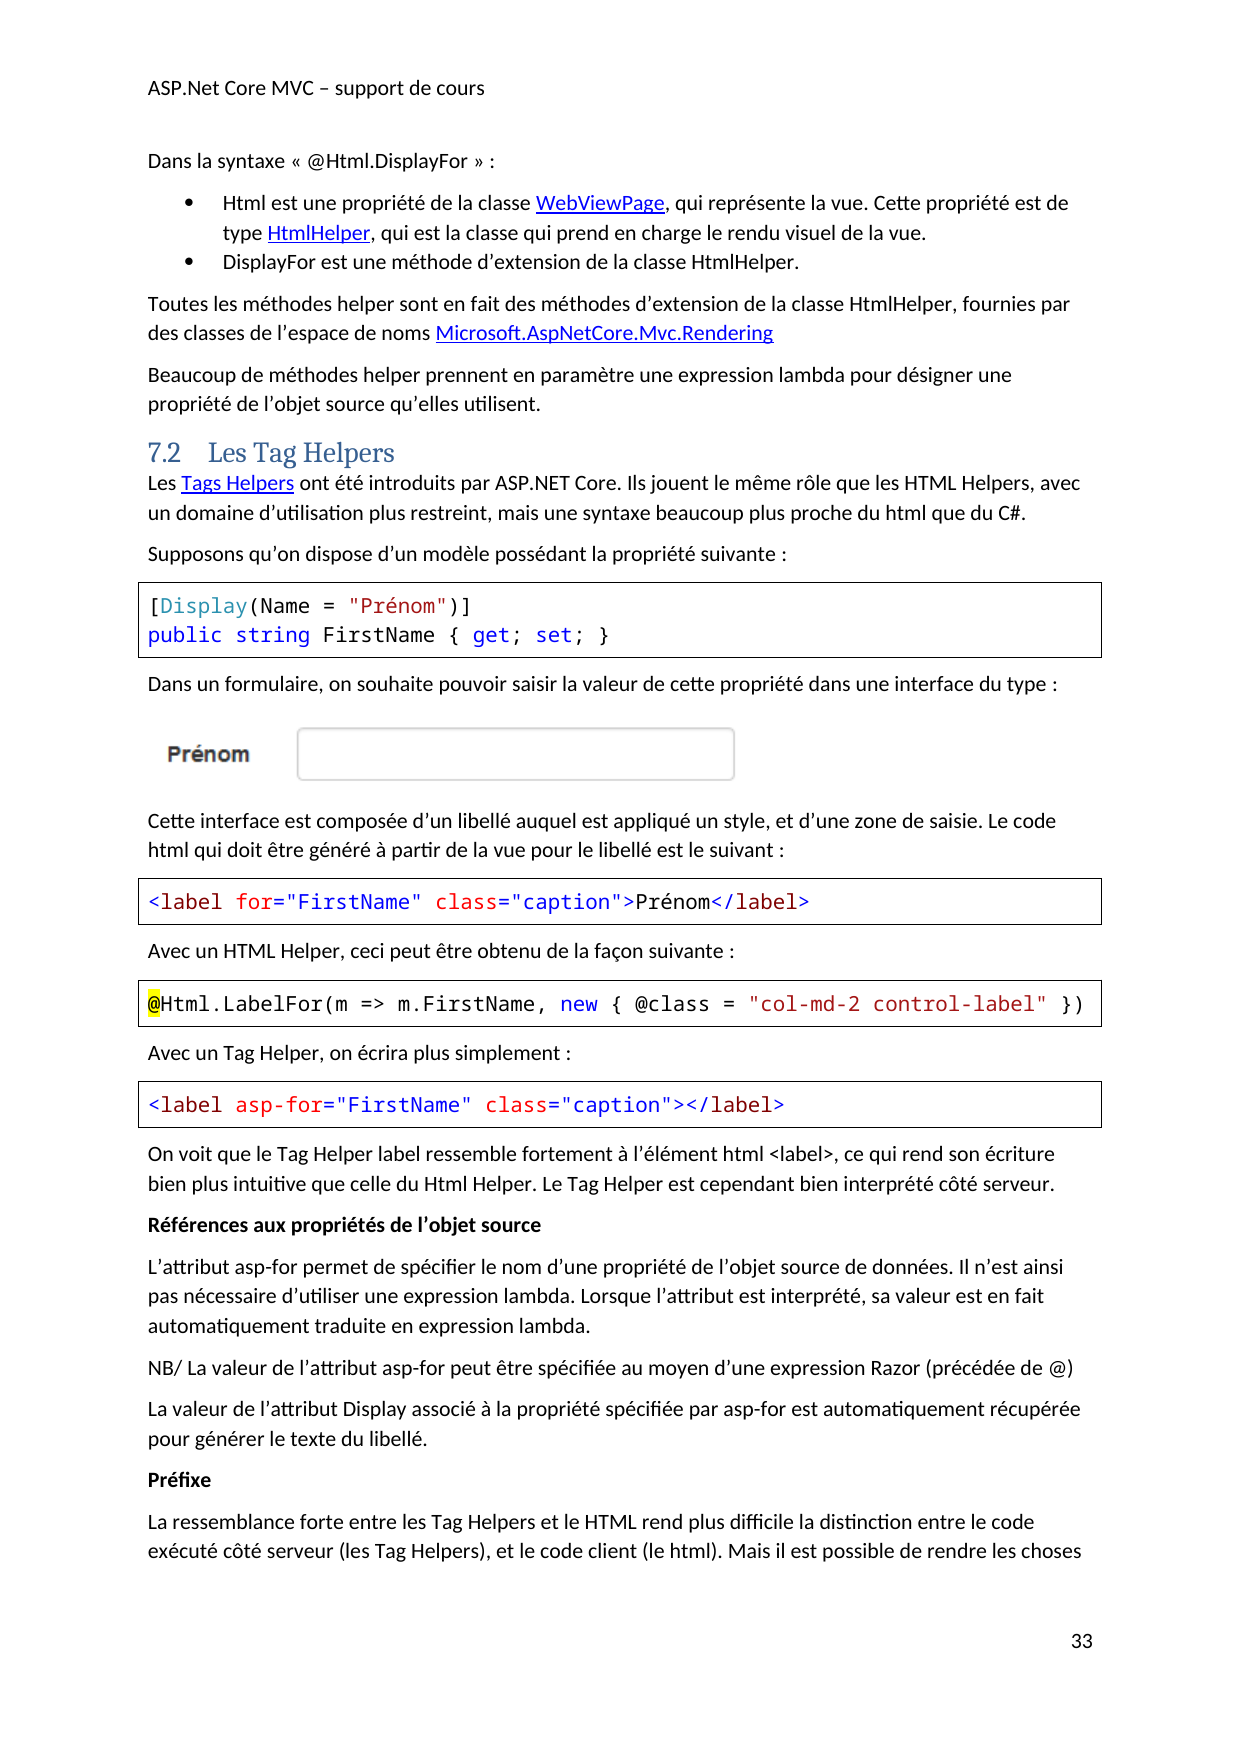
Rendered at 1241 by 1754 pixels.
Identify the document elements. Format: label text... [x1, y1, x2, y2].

text Cette interface est composée d’un libellé auquel est appliqué un style, et d’une zone de saisie. Le code html qui doit être généré à partir de la vue pour le libellé est le suivant : [148, 807, 1093, 863]
list Html est une propriété de la classe WebViewPage, qui représente la vue. Cette propriété est de type HtmlHelper, qui est la classe qui prend en charge le rendu visuel de la vue. [185, 189, 1093, 245]
picture [147, 712, 743, 792]
text La valeur de l’attribut Display associé à la propriété spécifiée par asp-for est automatiquement récupérée pour générer le texte du libellé. [148, 1396, 1093, 1451]
text Supposons qu’on dispose d’un modèle possédant la propriété suivante : [148, 541, 1093, 567]
text <label for="FirstName" class="caption">Prénom</label> [139, 879, 1101, 924]
text Dans la syntaxe « @Html.DisplayFor » : [148, 148, 1093, 174]
text public string FirstName { get; set; } [139, 611, 1101, 657]
text Les Tags Helpers ont été introduits par ASP.NET Core. Ils jouent le même rôle que les HTML Helpers, avec un domaine d’utilisation plus restreint, mais une syntaxe beaucoup plus proche du html que du C#. [148, 469, 1093, 525]
text <label asp-for="FirstName" class="caption"></label> [139, 1082, 1101, 1127]
text [Display(Name = "Prénom")] [139, 583, 1101, 611]
text NB/ La valeur de l’attribut asp-for peut être spécifiée au moyen d’une expression Razor (précédée de @) [148, 1354, 1093, 1380]
list DisplayFor est une méthode d’extension de la classe HtmlHelper. [185, 248, 1093, 274]
text Toutes les méthodes helper sont en fait des méthodes d’extension de la classe HtmlHelper, fournies par des classes de l’espace de noms Microsoft.AspNetCore.Mvc.Rendering [148, 290, 1093, 346]
text On voit que le Tag Helper label ressemble fortement à l’élément html <label>, ce qui rend son écriture bien plus intuitive que celle du Html Helper. Le Tag Helper est cependant bien interprété côté serveur. [148, 1141, 1093, 1197]
text Dans un formulaire, on souhaite pouvoir saisir la valeur de cette propriété dans une interface du type : [148, 670, 1093, 697]
text @Html.LabelFor(m => m.FirstName, new { @class = "col-md-2 control-label" }) [139, 981, 1101, 1026]
text Avec un HTML Helper, ceci peut être obtenu de la façon suivante : [148, 938, 1093, 964]
text Avec un Tag Helper, on écrira plus simplement : [148, 1039, 1093, 1066]
subtitle Les Tag Helpers [148, 436, 1093, 469]
text Beaucoup de méthodes helper prennent en paramètre une expression lambda pour désigner une propriété de l’objet source qu’elles utilisent. [148, 361, 1093, 417]
text Préfixe [148, 1467, 1093, 1493]
text Références aux propriétés de l’objet source [148, 1212, 1093, 1238]
text L’attribut asp-for permet de spécifier le nom d’une propriété de l’objet source de données. Il n’est ainsi pas nécessaire d’utiliser une expression lambda. Lorsque l’attribut est interprété, sa valeur est en fait automatiquement traduite en expression lambda. [148, 1253, 1093, 1339]
